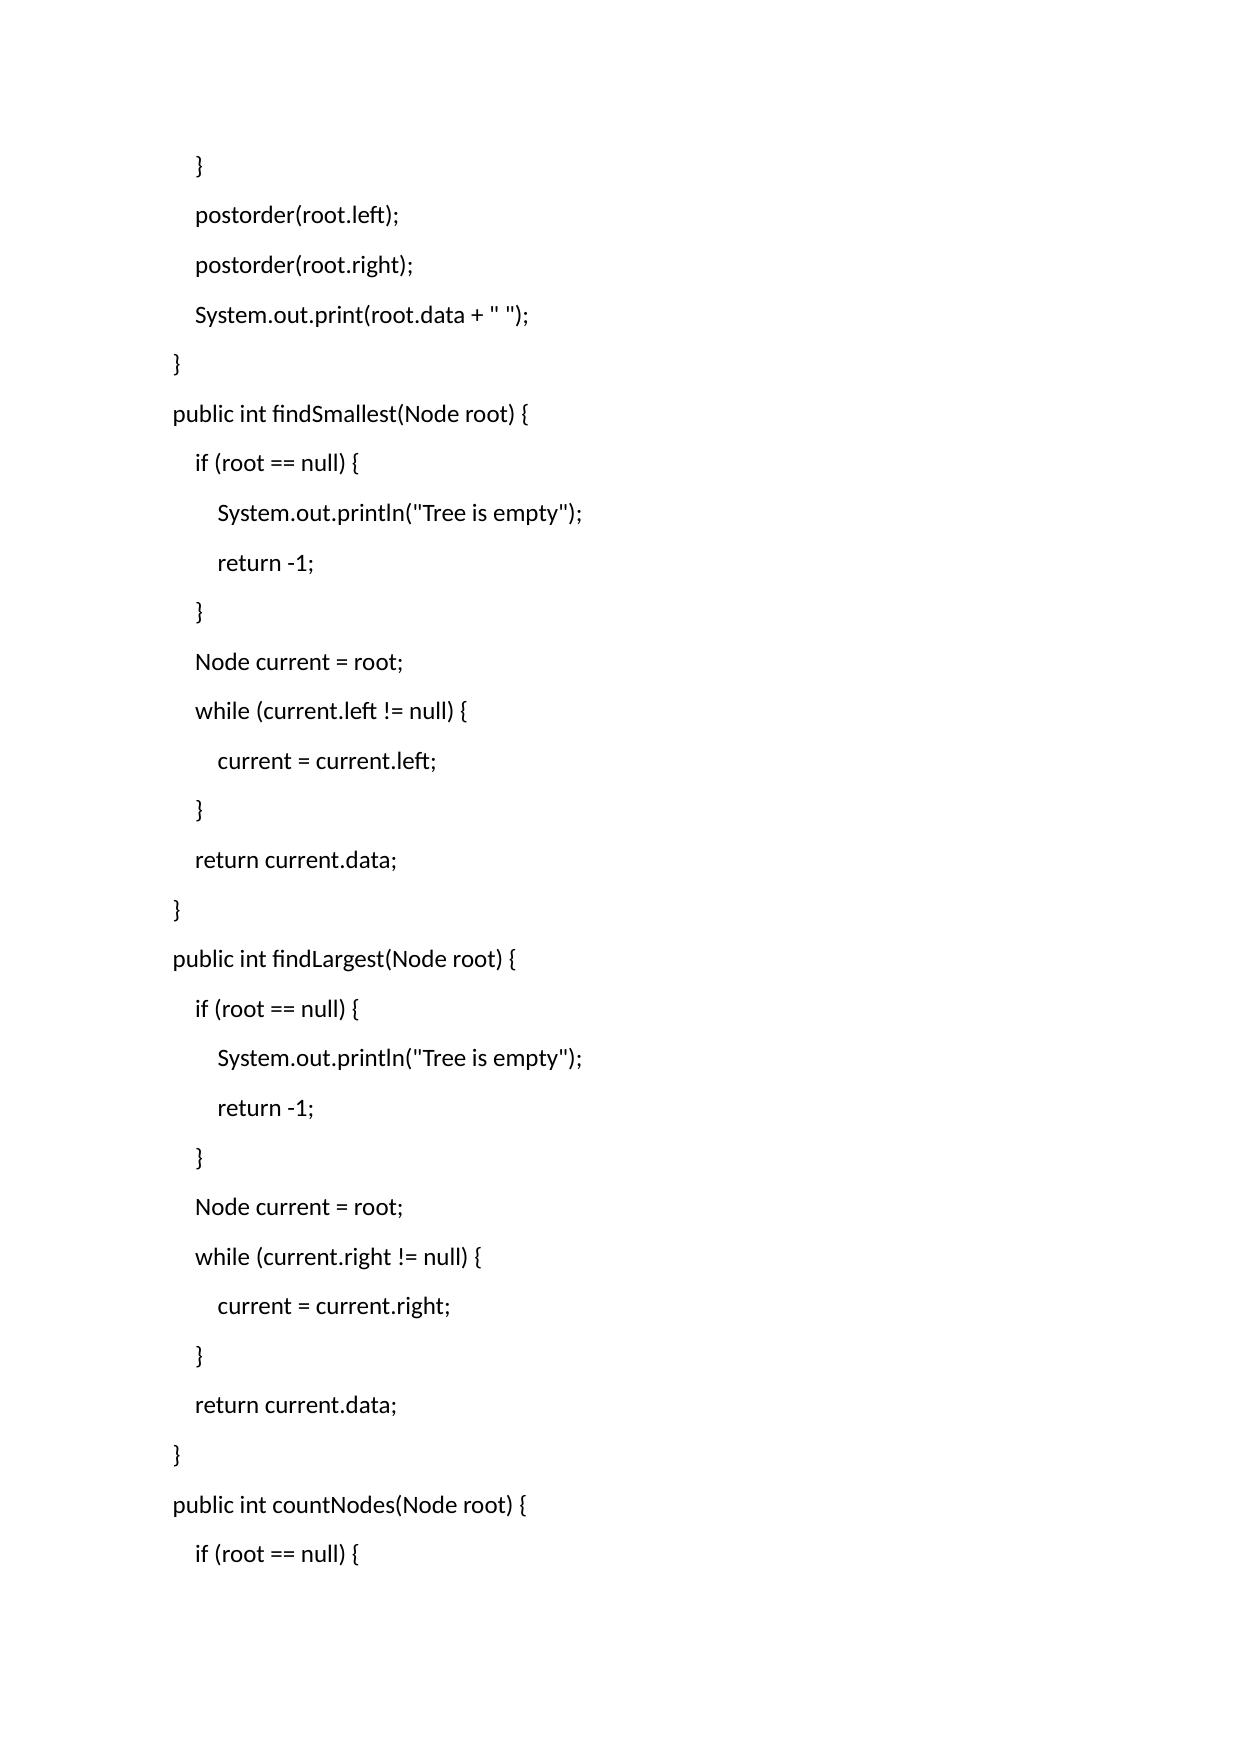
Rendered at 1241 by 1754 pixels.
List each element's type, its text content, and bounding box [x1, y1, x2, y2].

text } [150, 1439, 1090, 1470]
text return -1; [150, 1092, 1090, 1123]
text if (root == null) { [150, 1538, 1090, 1569]
text } [150, 348, 1090, 379]
text System.out.println("Tree is empty"); [150, 1042, 1090, 1073]
text } [150, 596, 1090, 627]
text return current.data; [150, 1389, 1090, 1420]
text current = current.right; [150, 1290, 1090, 1321]
text public int findLargest(Node root) { [150, 943, 1090, 974]
text return current.data; [150, 844, 1090, 875]
text while (current.left != null) { [150, 695, 1090, 726]
text public int findSmallest(Node root) { [150, 398, 1090, 428]
text public int countNodes(Node root) { [150, 1489, 1090, 1519]
text Node current = root; [150, 646, 1090, 676]
text if (root == null) { [150, 993, 1090, 1023]
text postorder(root.left); [150, 199, 1090, 230]
text Node current = root; [150, 1191, 1090, 1222]
text while (current.right != null) { [150, 1241, 1090, 1271]
text } [150, 794, 1090, 825]
text } [150, 894, 1090, 924]
text } [150, 1340, 1090, 1371]
text } [150, 150, 1090, 181]
text postorder(root.right); [150, 249, 1090, 280]
text current = current.left; [150, 745, 1090, 776]
text return -1; [150, 547, 1090, 577]
text if (root == null) { [150, 447, 1090, 478]
text } [150, 1142, 1090, 1172]
text System.out.println("Tree is empty"); [150, 497, 1090, 528]
text System.out.print(root.data + " "); [150, 299, 1090, 329]
